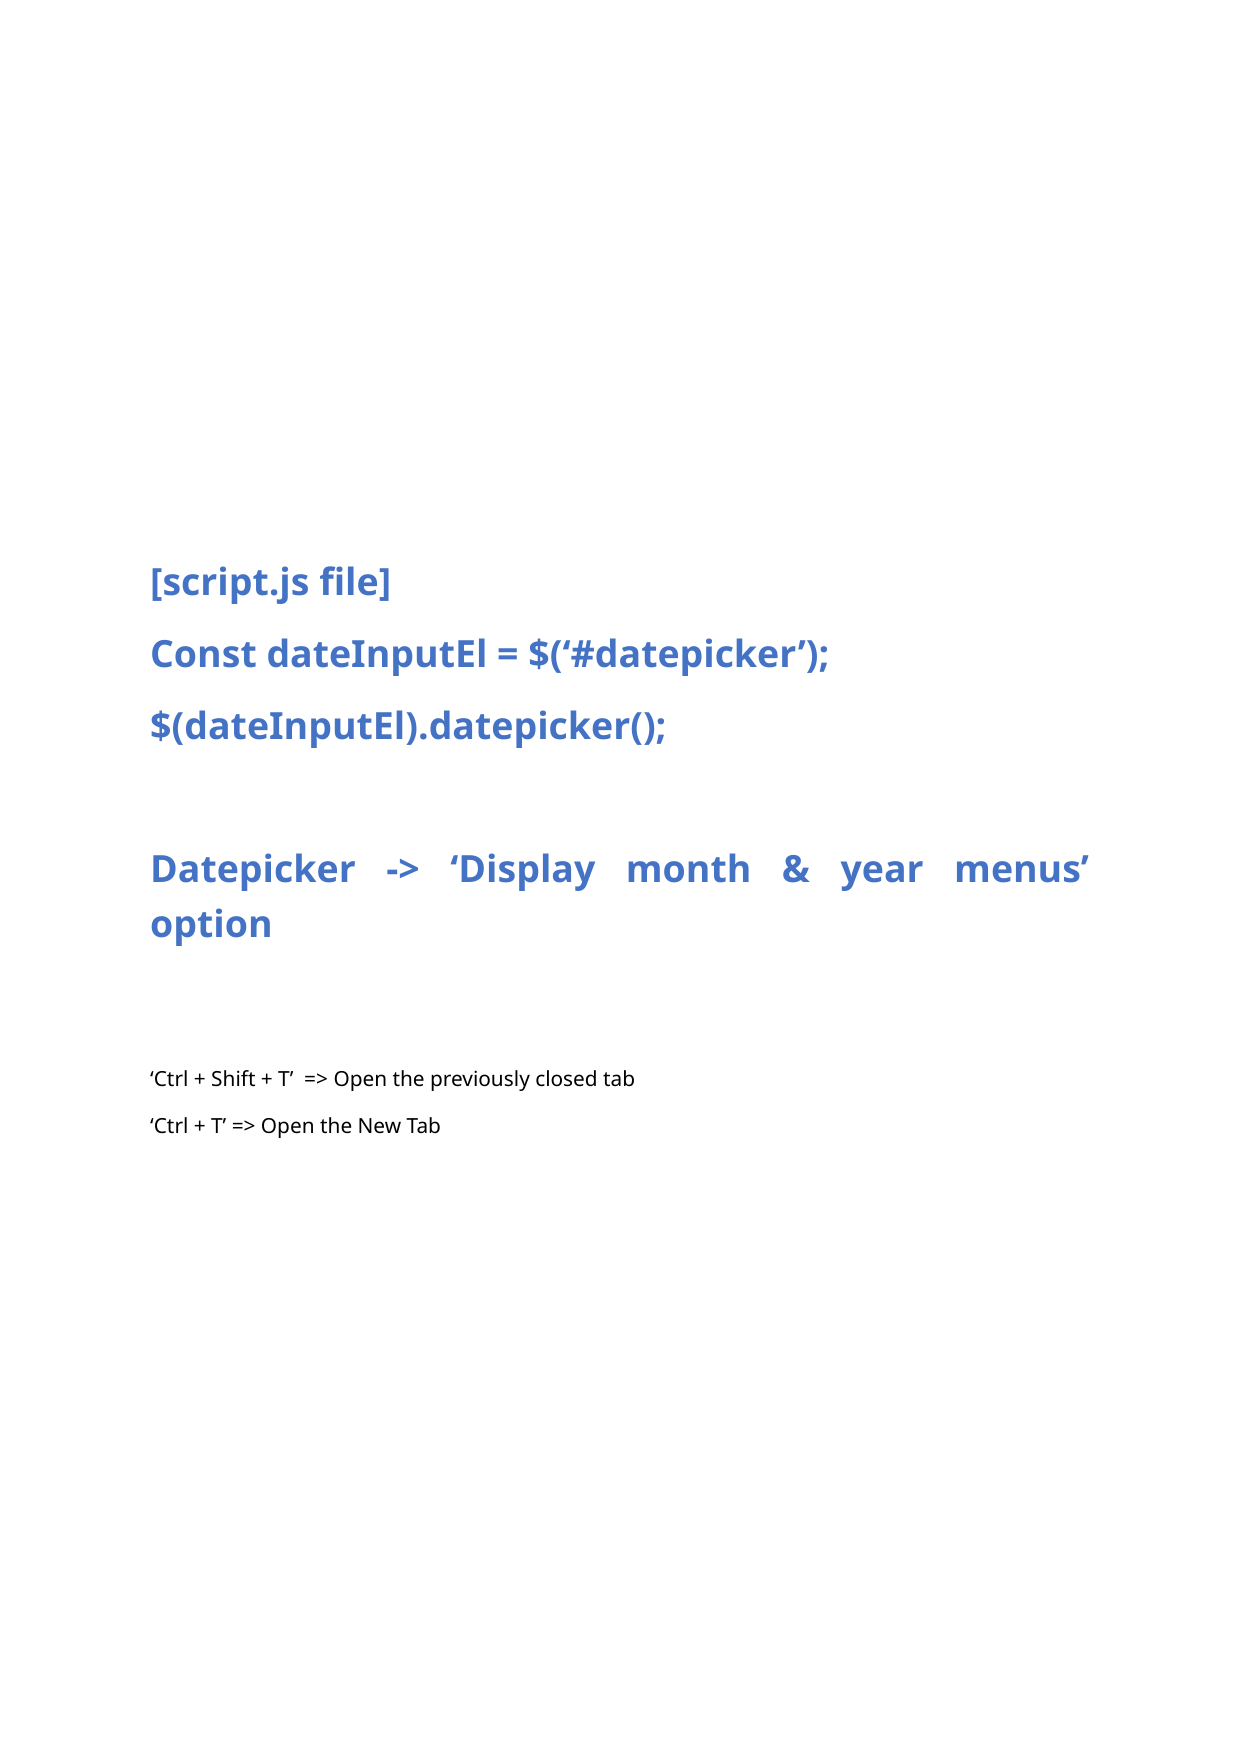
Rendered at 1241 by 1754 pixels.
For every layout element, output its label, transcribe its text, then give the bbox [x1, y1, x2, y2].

text Const dateInputEl = $(‘#datepicker’); [150, 627, 1090, 678]
text ‘Ctrl + Shift + T’ => Open the previously closed tab [150, 1064, 1090, 1092]
text Datepicker -> ‘Display month & year menus’ option [150, 843, 1090, 949]
text [script.js file] [150, 556, 1090, 607]
text ‘Ctrl + T’ => Open the New Tab [150, 1111, 1090, 1140]
text $(dateInputEl).datepicker(); [150, 699, 1090, 750]
